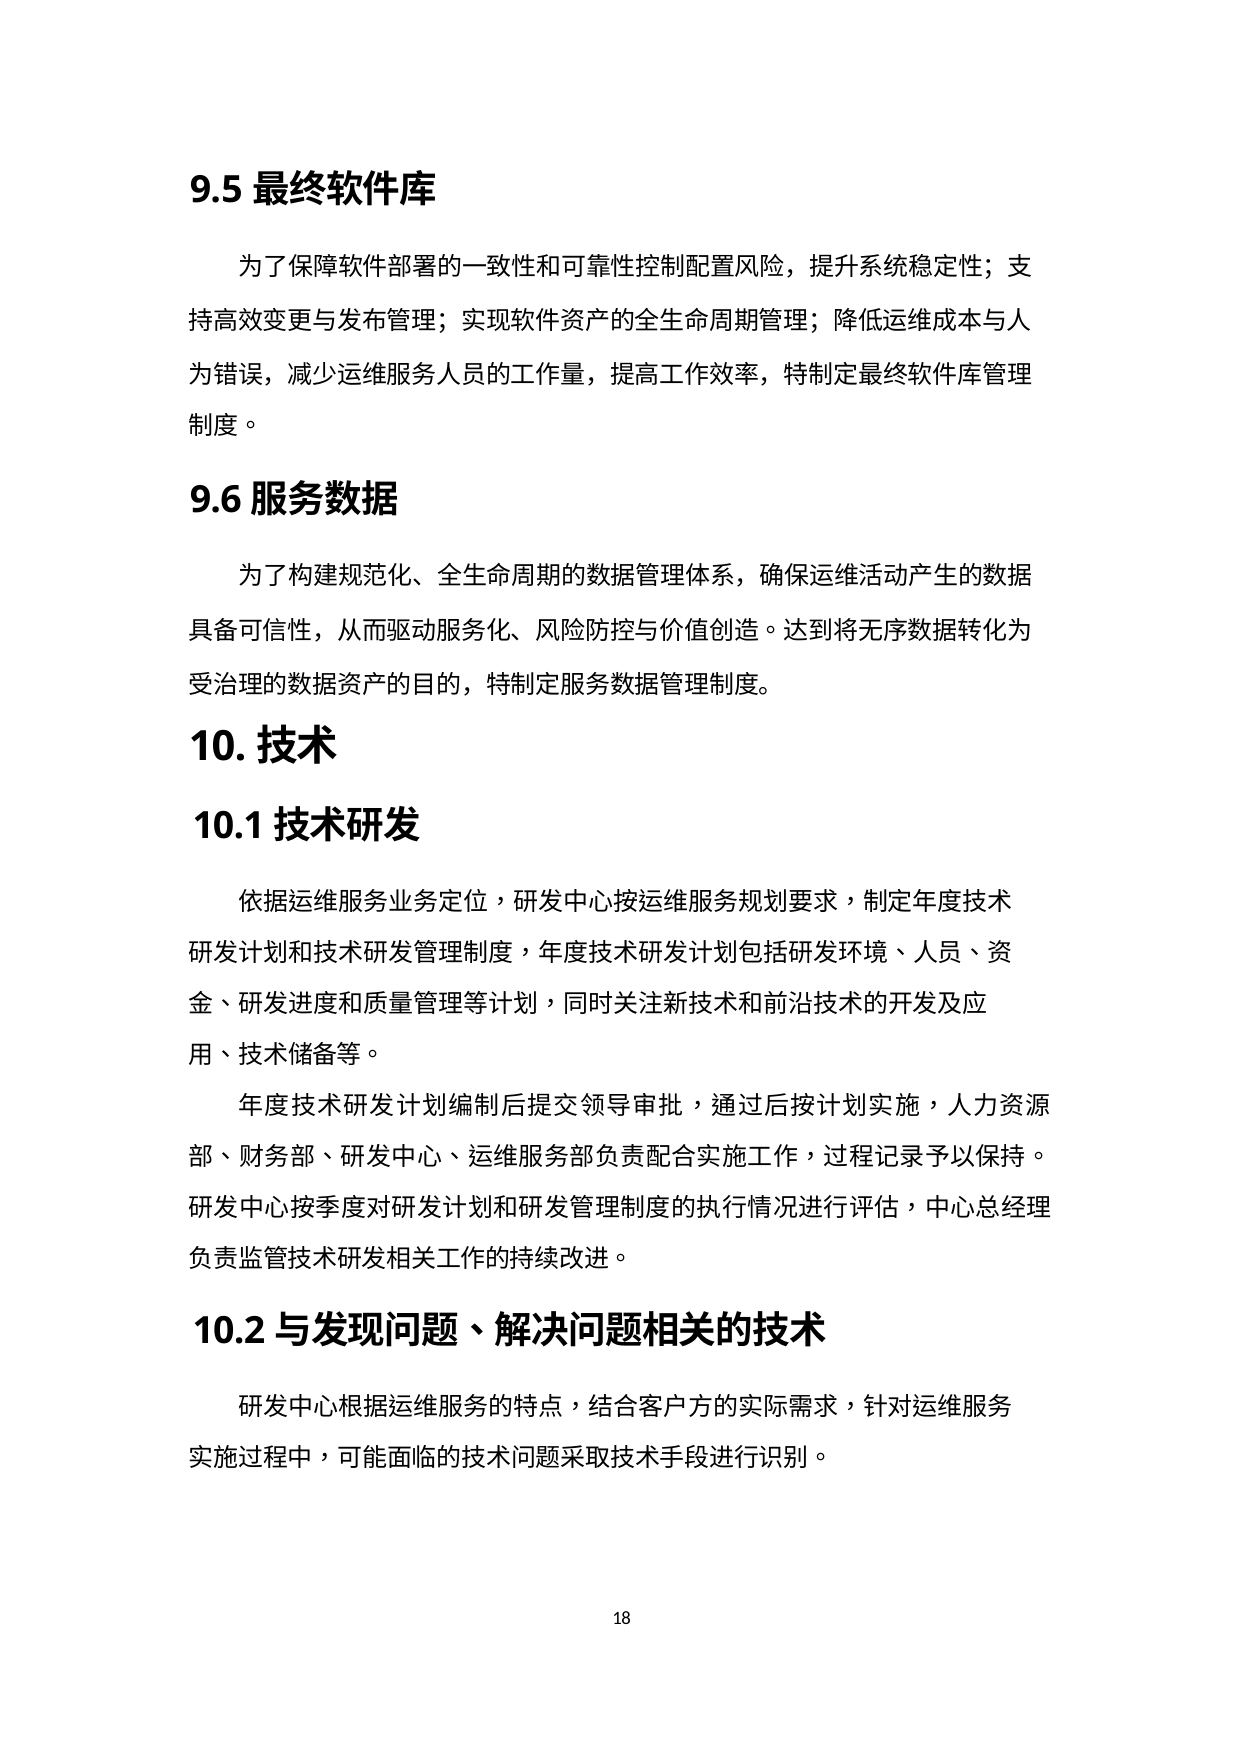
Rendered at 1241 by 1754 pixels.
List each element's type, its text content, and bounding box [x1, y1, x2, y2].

text 为了保障软件部署的一致性和可靠性控制配置风险，提升系统稳定性；支持高效变更与发布管理；实现软件资产的全生命周期管理；降低运维成本与人为错误，减少运维服务人员的工作量，提高工作效率，特制定最终软件库管理制度。 [188, 246, 1049, 442]
text 研发中心根据运维服务的特点，结合客户方的实际需求，针对运维服务实施过程中，可能面临的技术问题采取技术手段进行识别。 [188, 1389, 1030, 1474]
text 依据运维服务业务定位，研发中心按运维服务规划要求，制定年度技术研发计划和技术研发管理制度，年度技术研发计划包括研发环境、人员、资金、研发进度和质量管理等计划，同时关注新技术和前沿技术的开发及应用、技术储备等。 [188, 884, 1030, 1071]
text 9.6 服务数据 [189, 472, 1059, 526]
text 为了构建规范化、全生命周期的数据管理体系，确保运维活动产生的数据具备可信性，从而驱动服务化、风险防控与价值创造。达到将无序数据转化为受治理的数据资产的目的，特制定服务数据管理制度。 [188, 556, 1049, 701]
text 10.1 技术研发 [192, 800, 1059, 853]
text 年度技术研发计划编制后提交领导审批，通过后按计划实施，人力资源部、财务部、研发中心、运维服务部负责配合实施工作，过程记录予以保持。研发中心按季度对研发计划和研发管理制度的执行情况进行评估，中心总经理负责监管技术研发相关工作的持续改进。 [188, 1088, 1051, 1275]
text 10.2 与发现问题、解决问题相关的技术 [192, 1305, 1059, 1359]
text 10. 技术 [189, 719, 1059, 771]
text 9.5 最终软件库 [189, 162, 1059, 216]
